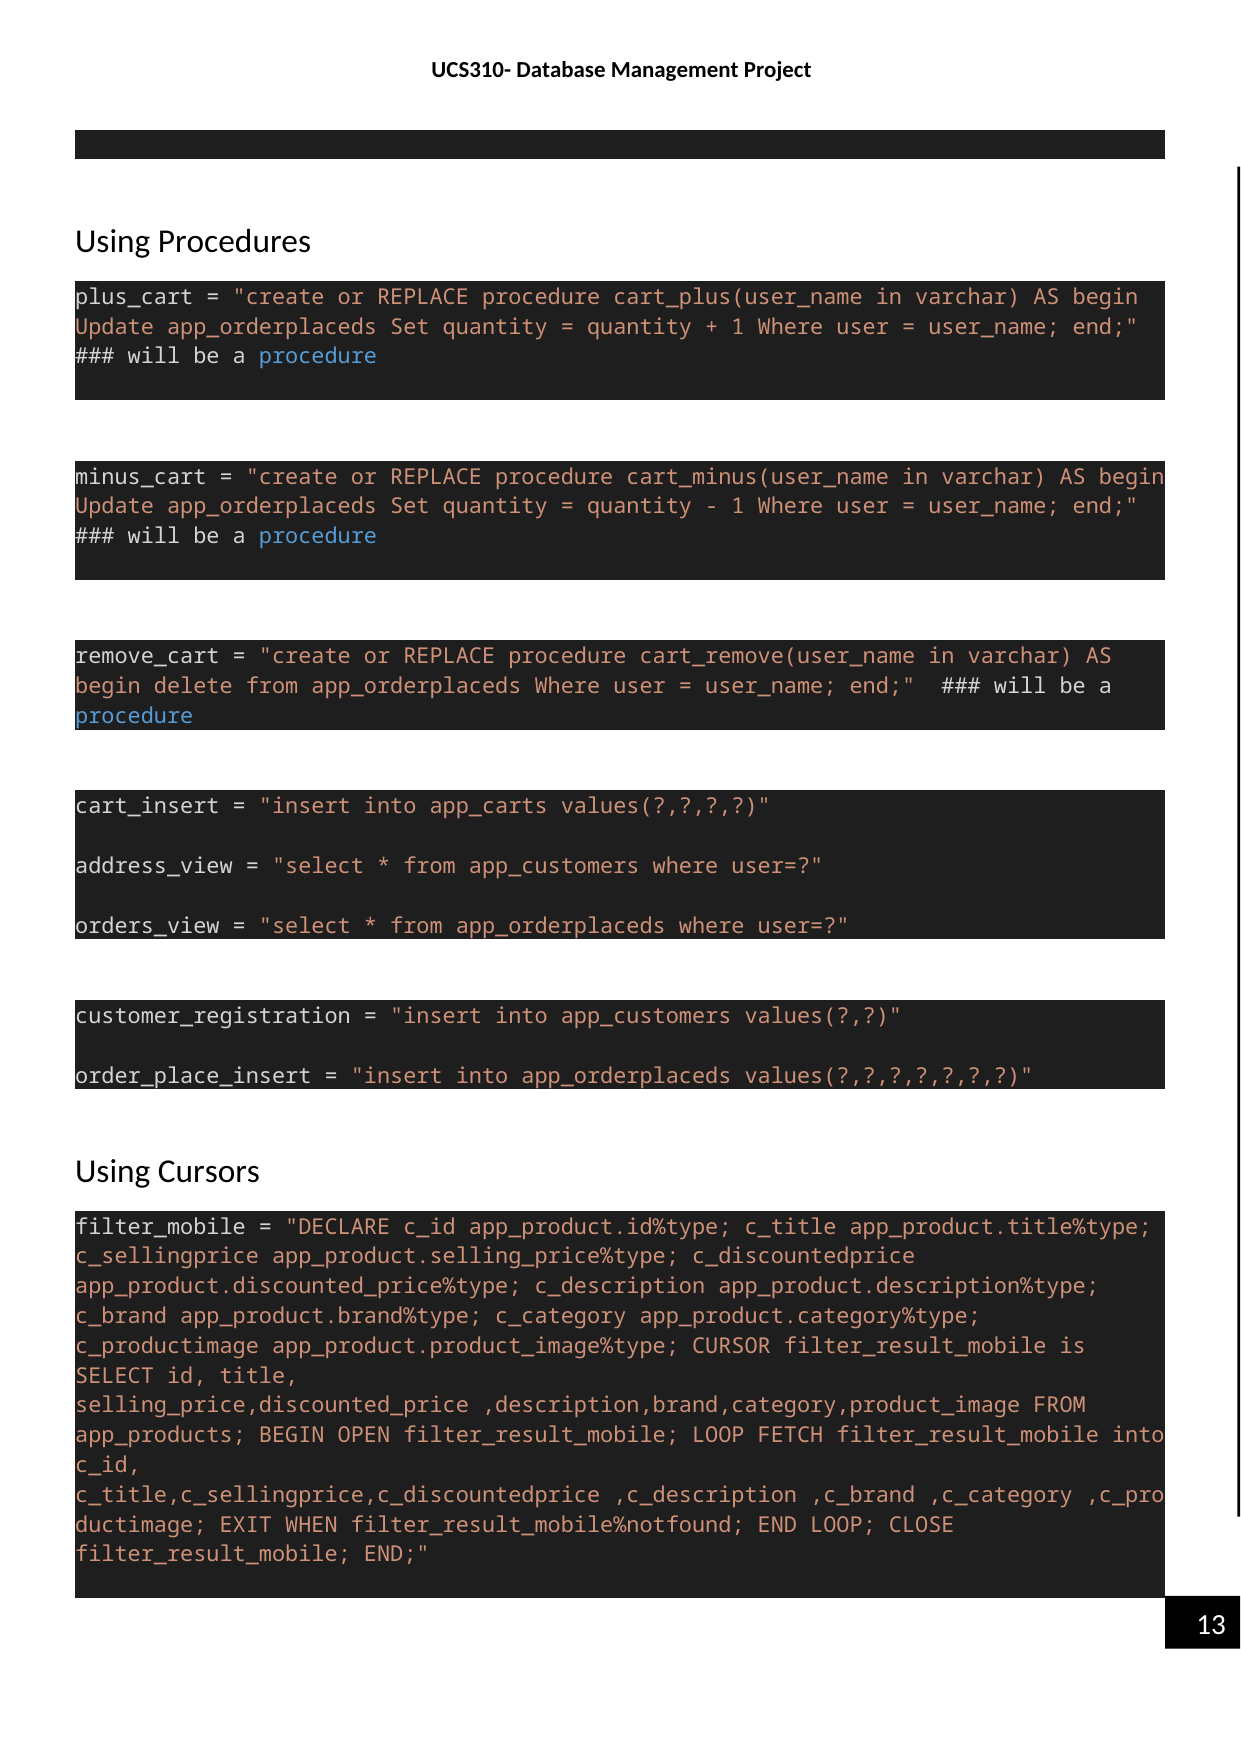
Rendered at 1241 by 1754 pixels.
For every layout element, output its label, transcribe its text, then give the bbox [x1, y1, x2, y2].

text order_place_insert = "insert into app_orderplaceds values(?,?,?,?,?,?,?)" [75, 1059, 1165, 1089]
text address_view = "select * from app_customers where user=?" [75, 850, 1165, 880]
text plus_cart = "create or REPLACE procedure cart_plus(user_name in varchar) AS begin Update app_orderplaceds Set quantity = quantity + 1 Where user = user_name; end;" ### will be a procedure [75, 281, 1165, 370]
text minus_cart = "create or REPLACE procedure cart_minus(user_name in varchar) AS begin Update app_orderplaceds Set quantity = quantity - 1 Where user = user_name; end;" ### will be a procedure [75, 461, 1165, 550]
text orders_view = "select * from app_orderplaceds where user=?" [75, 909, 1165, 939]
text filter_mobile = "DECLARE c_id app_product.id%type; c_title app_product.title%type; c_sellingprice app_product.selling_price%type; c_discountedprice app_product.discounted_price%type; c_description app_product.description%type; c_brand app_product.brand%type; c_category app_product.category%type; c_productimage app_product.product_image%type; CURSOR filter_result_mobile is SELECT id, title, selling_price,discounted_price ,description,brand,category,product_image FROM app_products; BEGIN OPEN filter_result_mobile; LOOP FETCH filter_result_mobile into c_id, c_title,c_sellingprice,c_discountedprice ,c_description ,c_brand ,c_category ,c_productimage; EXIT WHEN filter_result_mobile%notfound; END LOOP; CLOSE filter_result_mobile; END;" [75, 1211, 1165, 1568]
text customer_registration = "insert into app_customers values(?,?)" [75, 1000, 1165, 1030]
text Using Procedures [75, 220, 1165, 261]
text Using Cursors [75, 1150, 1165, 1191]
text cart_insert = "insert into app_carts values(?,?,?,?)" [75, 790, 1165, 820]
text remove_cart = "create or REPLACE procedure cart_remove(user_name in varchar) AS begin delete from app_orderplaceds Where user = user_name; end;" ### will be a procedure [75, 640, 1165, 730]
